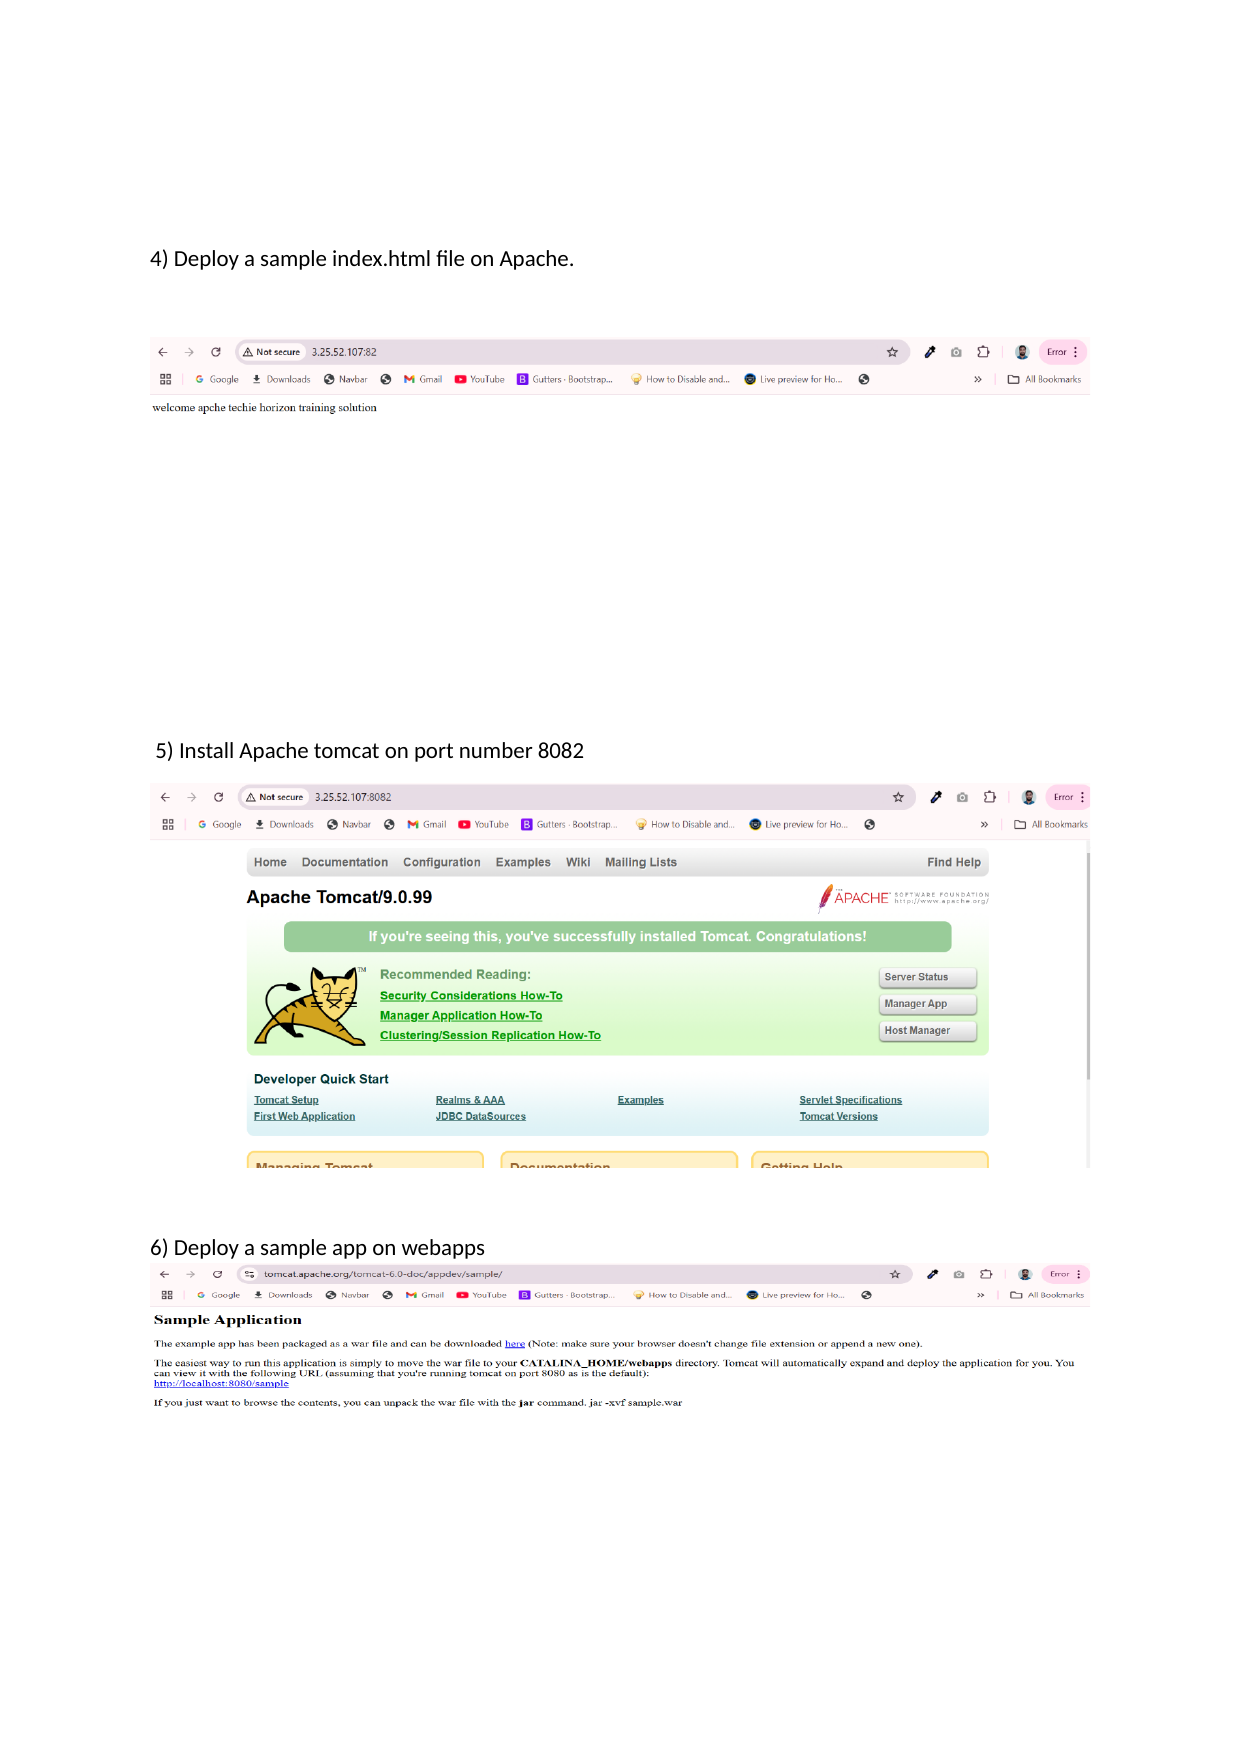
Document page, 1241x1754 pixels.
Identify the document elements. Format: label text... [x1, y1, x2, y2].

picture [150, 337, 1091, 718]
text 6) Deploy a sample app on webapps [150, 1233, 1090, 1263]
picture [150, 1263, 1091, 1568]
text 5) Install Apache tomcat on port number 8082 [150, 736, 1090, 764]
text 4) Deploy a sample index.html file on Apache. [150, 244, 1090, 272]
picture [150, 783, 1091, 1168]
